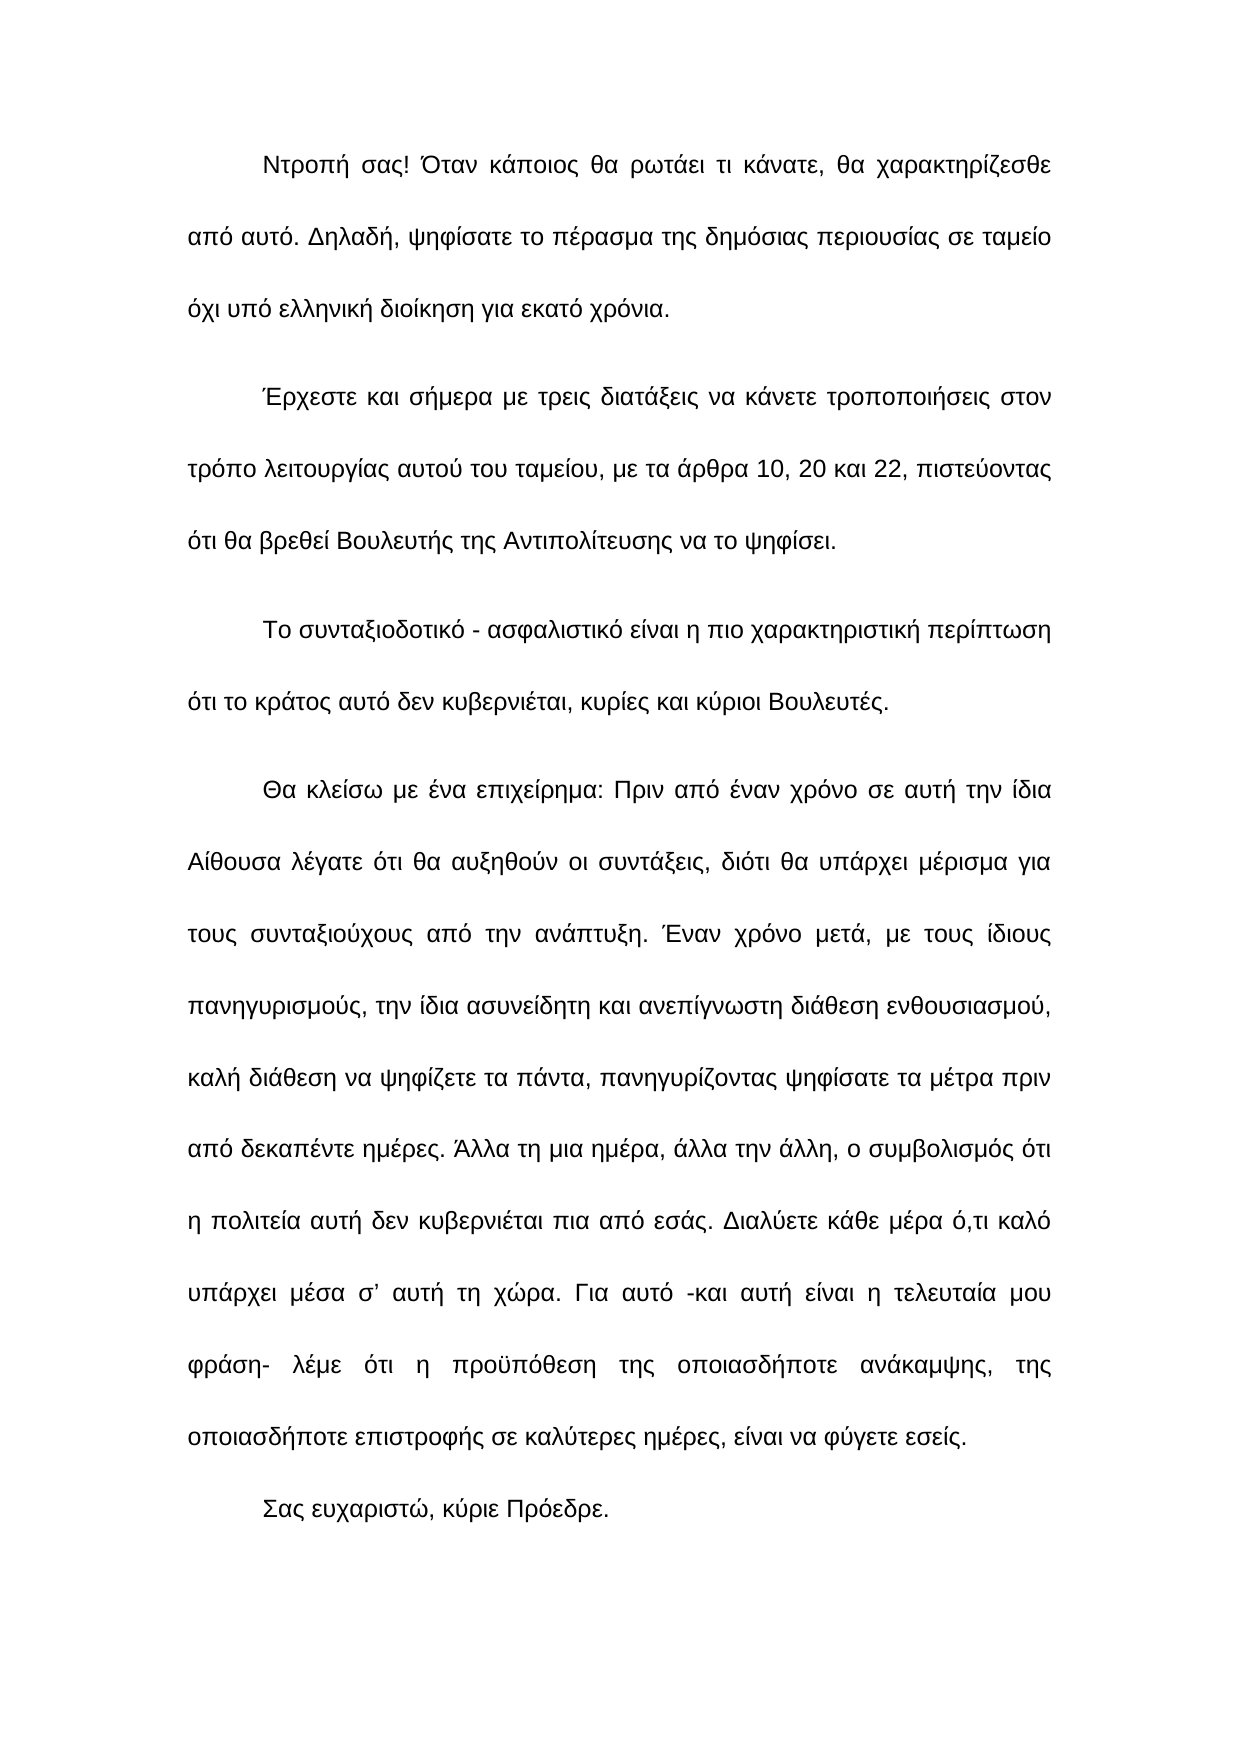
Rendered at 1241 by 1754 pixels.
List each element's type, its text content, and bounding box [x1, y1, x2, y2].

text Έρχεστε και σήμερα με τρεις διατάξεις να κάνετε τροποποιήσεις στον τρόπο λειτουργίας αυτού του ταμείου, με τα άρθρα 10, 20 και 22, πιστεύοντας ότι θα βρεθεί Βουλευτής της Αντιπολίτευσης να το ψηφίσει. [187, 382, 1053, 555]
text Το συνταξιοδοτικό - ασφαλιστικό είναι η πιο χαρακτηριστική περίπτωση ότι το κράτος αυτό δεν κυβερνιέται, κυρίες και κύριοι Βουλευτές. [187, 614, 1053, 715]
text Θα κλείσω με ένα επιχείρημα: Πριν από έναν χρόνο σε αυτή την ίδια Αίθουσα λέγατε ότι θα αυξηθούν οι συντάξεις, διότι θα υπάρχει μέρισμα για τους συνταξιούχους από την ανάπτυξη. Έναν χρόνο μετά, με τους ίδιους πανηγυρισμούς, την ίδια ασυνείδητη και ανεπίγνωστη διάθεση ενθουσιασμού, καλή διάθεση να ψηφίζετε τα πάντα, πανηγυρίζοντας ψηφίσατε τα μέτρα πριν από δεκαπέντε ημέρες. Άλλα τη μια ημέρα, άλλα την άλλη, ο συμβολισμός ότι η πολιτεία αυτή δεν κυβερνιέται πια από εσάς. Διαλύετε κάθε μέρα ό,τι καλό υπάρχει μέσα σ’ αυτή τη χώρα. Για αυτό -και αυτή είναι η τελευταία μου φράση- λέμε ότι η προϋπόθεση της οποιασδήποτε ανάκαμψης, της οποιασδήποτε επιστροφής σε καλύτερες ημέρες, είναι να φύγετε εσείς. [187, 775, 1053, 1451]
text Ντροπή σας! Όταν κάποιος θα ρωτάει τι κάνατε, θα χαρακτηρίζεσθε από αυτό. Δηλαδή, ψηφίσατε το πέρασμα της δημόσιας περιουσίας σε ταμείο όχι υπό ελληνική διοίκηση για εκατό χρόνια. [187, 150, 1053, 322]
text Σας ευχαριστώ, κύριε Πρόεδρε. [187, 1494, 1053, 1522]
